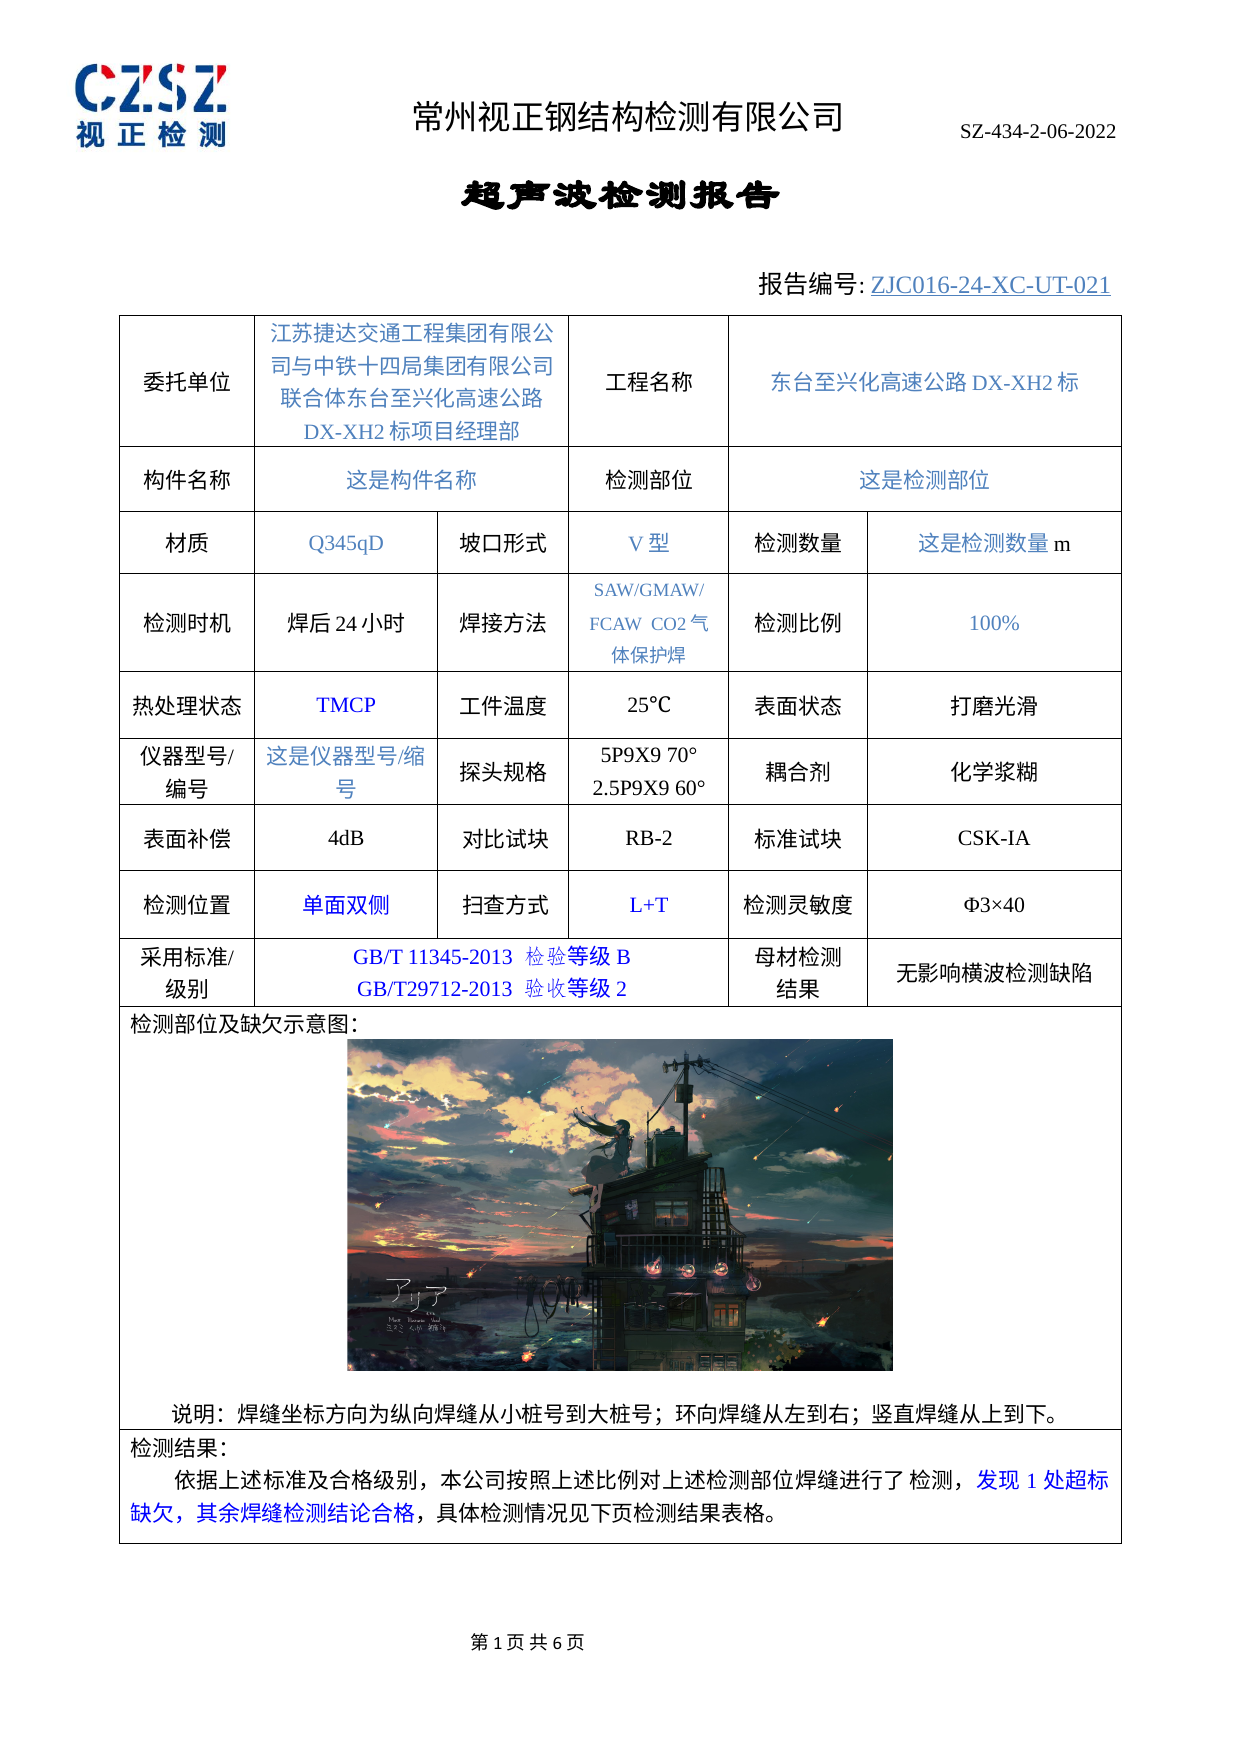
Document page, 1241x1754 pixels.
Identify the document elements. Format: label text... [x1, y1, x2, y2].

table_cell 检测数量 [729, 512, 867, 572]
table_cell 母材检测 结果 [729, 939, 867, 1006]
table_cell RB-2 [569, 805, 728, 870]
table_cell 探头规格 [438, 739, 568, 804]
table_cell 工件温度 [438, 672, 568, 737]
table_cell V型 [569, 512, 728, 572]
table_cell Φ3×40 [868, 871, 1121, 937]
table_header 委托单位 [120, 316, 254, 446]
table_cell 100% [868, 574, 1121, 671]
table_cell Q345qD [255, 512, 437, 572]
table_cell 这是检测部位 [729, 447, 1121, 511]
table_cell 4dB [255, 805, 437, 870]
table_cell 5P9X9 70° 2.5P9X9 60° [569, 739, 728, 804]
table_cell 扫查方式 [438, 871, 568, 937]
table_cell 化学浆糊 [868, 739, 1121, 804]
table_cell 标准试块 [729, 805, 867, 870]
table_cell 耦合剂 [729, 739, 867, 804]
picture [347, 1039, 893, 1371]
table_cell 采用标准/ 级别 [120, 939, 254, 1006]
table_cell GB/T 11345-2013 检验等级 B GB/T29712-2013 验收等级 2 [255, 939, 728, 1006]
table_cell 检测位置 [120, 871, 254, 937]
table_cell 材质 [120, 512, 254, 572]
table_cell 焊后24小时 [255, 574, 437, 671]
table_header 江苏捷达交通工程集团有限公司与中铁十四局集团有限公司联合体东台至兴化高速公路DX-XH2标项目经理部 [255, 316, 568, 446]
table_cell 热处理状态 [120, 672, 254, 737]
table_cell 检测时机 [120, 574, 254, 671]
table_cell 这是仪器型号/缩号 [255, 739, 437, 804]
table_header 工程名称 [569, 316, 728, 446]
table_cell 检测灵敏度 [729, 871, 867, 937]
table_cell 构件名称 [120, 447, 254, 511]
table_cell 检测部位及缺欠示意图： 说明：焊缝坐标方向为纵向焊缝从小桩号到大桩号；环向焊缝从左到右；竖直焊缝从上到下。 [120, 1007, 1121, 1429]
table_cell TMCP [255, 672, 437, 737]
table_cell 对比试块 [438, 805, 568, 870]
picture [66, 51, 234, 153]
table_cell 焊接方法 [438, 574, 568, 671]
table_cell 仪器型号/ 编号 [120, 739, 254, 804]
text 超声波检测报告 [112, 162, 1128, 227]
table_cell 打磨光滑 [868, 672, 1121, 737]
table_cell 检测比例 [729, 574, 867, 671]
table_header 东台至兴化高速公路DX-XH2标 [729, 316, 1121, 446]
table_cell SAW/GMAW/FCAW CO2气体保护焊 [569, 574, 728, 671]
table_cell 无影响横波检测缺陷 [868, 939, 1121, 1006]
table_cell 检测结果： 依据上述标准及合格级别，本公司按照上述比例对上述检测部位焊缝进行了检测，发现 1 处超标缺欠，其余焊缝检测结论合格，具体检测情况见下页检测结果表格。 [120, 1430, 1121, 1542]
table_cell 检测部位 [569, 447, 728, 511]
table_cell 这是构件名称 [255, 447, 568, 511]
table_cell 表面补偿 [120, 805, 254, 870]
table_cell 25℃ [569, 672, 728, 737]
table_cell L+T [569, 871, 728, 937]
table_cell CSK-IA [868, 805, 1121, 870]
table_cell 这是检测数量m [868, 512, 1121, 572]
table_cell 单面双侧 [255, 871, 437, 937]
text 报告编号: ZJC016-24-XC-UT-021 [112, 250, 1111, 315]
table_cell 表面状态 [729, 672, 867, 737]
table_cell 坡口形式 [438, 512, 568, 572]
